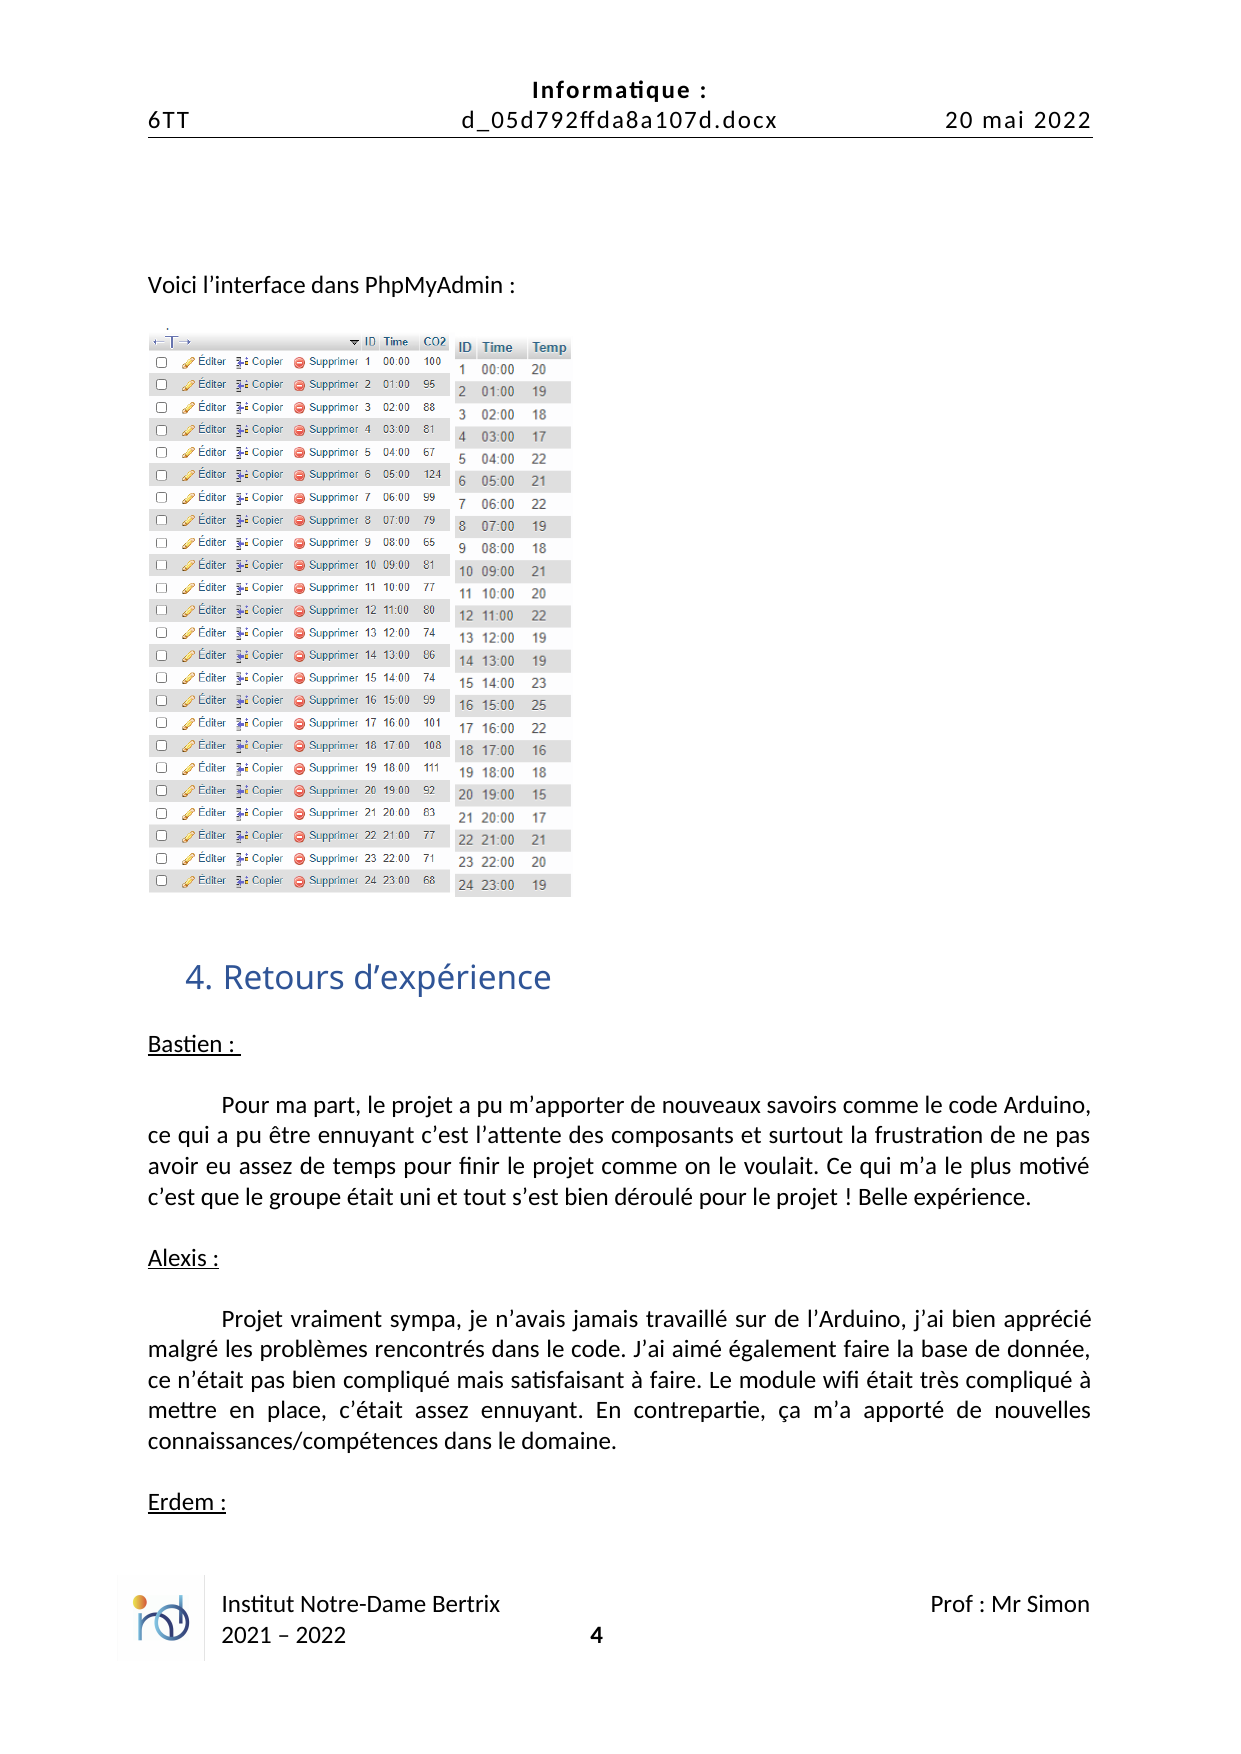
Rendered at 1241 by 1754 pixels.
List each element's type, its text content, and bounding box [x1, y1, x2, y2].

picture [117, 1575, 205, 1661]
subtitle Retours d’expérience [185, 954, 1093, 999]
text Projet vraiment sympa, je n’avais jamais travaillé sur de l’Arduino, j’ai bien apprécié malgré les problèmes rencontrés dans le code. J’ai aimé également faire la base de donnée, ce n’était pas bien compliqué mais satisfaisant à faire. Le module wifi était très compliqué à mettre en place, c’était assez ennuyant. En contrepartie, ça m’a apporté de nouvelles connaissances/compétences dans le domaine. [148, 1303, 1093, 1455]
text Alexis : [148, 1242, 1093, 1272]
text Erdem : [148, 1486, 1093, 1516]
text Voici l’interface dans PhpMyAdmin : [148, 270, 1093, 300]
text Bastien : [148, 1028, 1093, 1059]
text Pour ma part, le projet a pu m’apporter de nouveaux savoirs comme le code Arduino, ce qui a pu être ennuyant c’est l’attente des composants et surtout la frustration de ne pas avoir eu assez de temps pour finir le projet comme on le voulait. Ce qui m’a le plus motivé c’est que le groupe était uni et tout s’est bien déroulé pour le projet ! Belle expérience. [148, 1089, 1093, 1211]
picture [147, 328, 574, 901]
